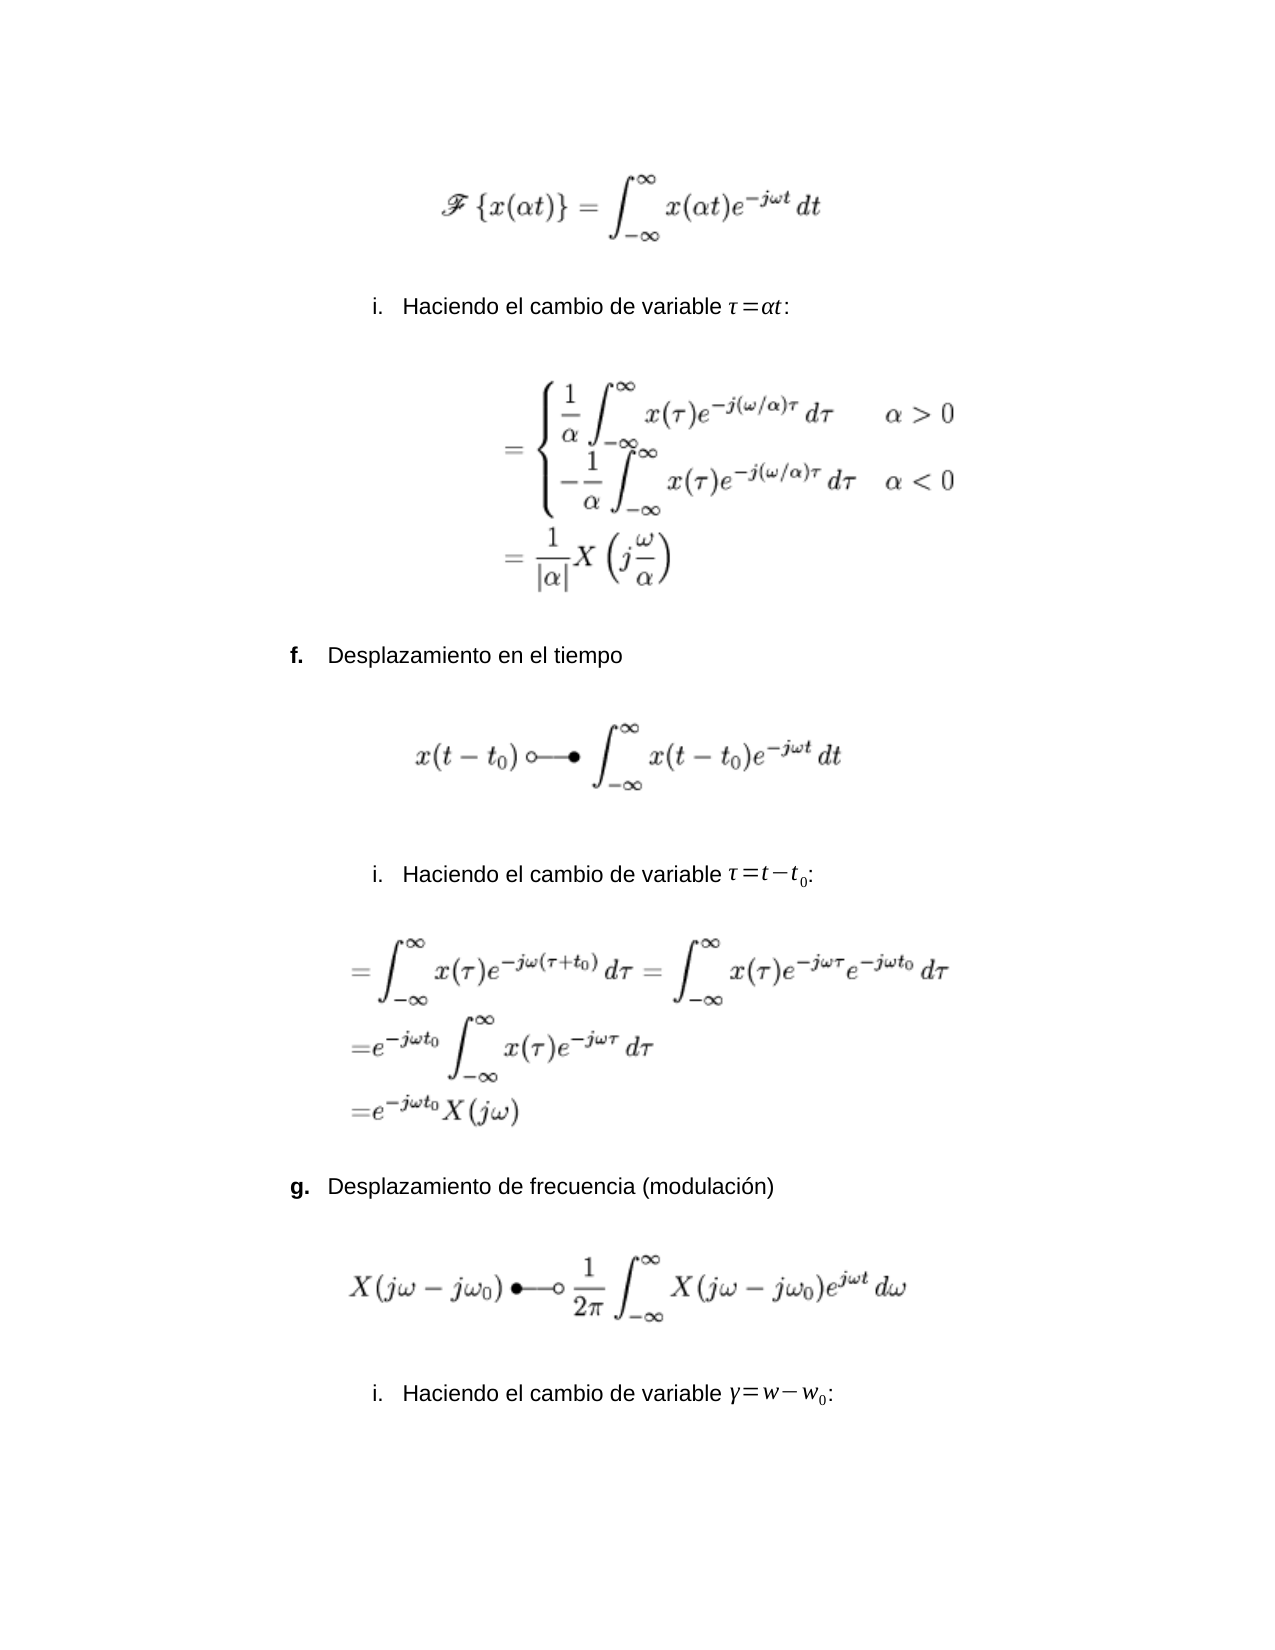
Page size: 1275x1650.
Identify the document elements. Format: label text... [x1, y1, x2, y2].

list Haciendo el cambio de variable : [383, 859, 1098, 890]
list Desplazamiento en el tiempo [290, 642, 1098, 668]
list Desplazamiento de frecuencia (modulación) [290, 1173, 1098, 1199]
list Haciendo el cambio de variable : [383, 1377, 1098, 1409]
picture [313, 1229, 962, 1347]
picture [310, 920, 965, 1142]
picture [384, 698, 891, 828]
list Haciendo el cambio de variable : [383, 293, 1098, 320]
picture [417, 147, 858, 262]
picture [468, 350, 1013, 611]
